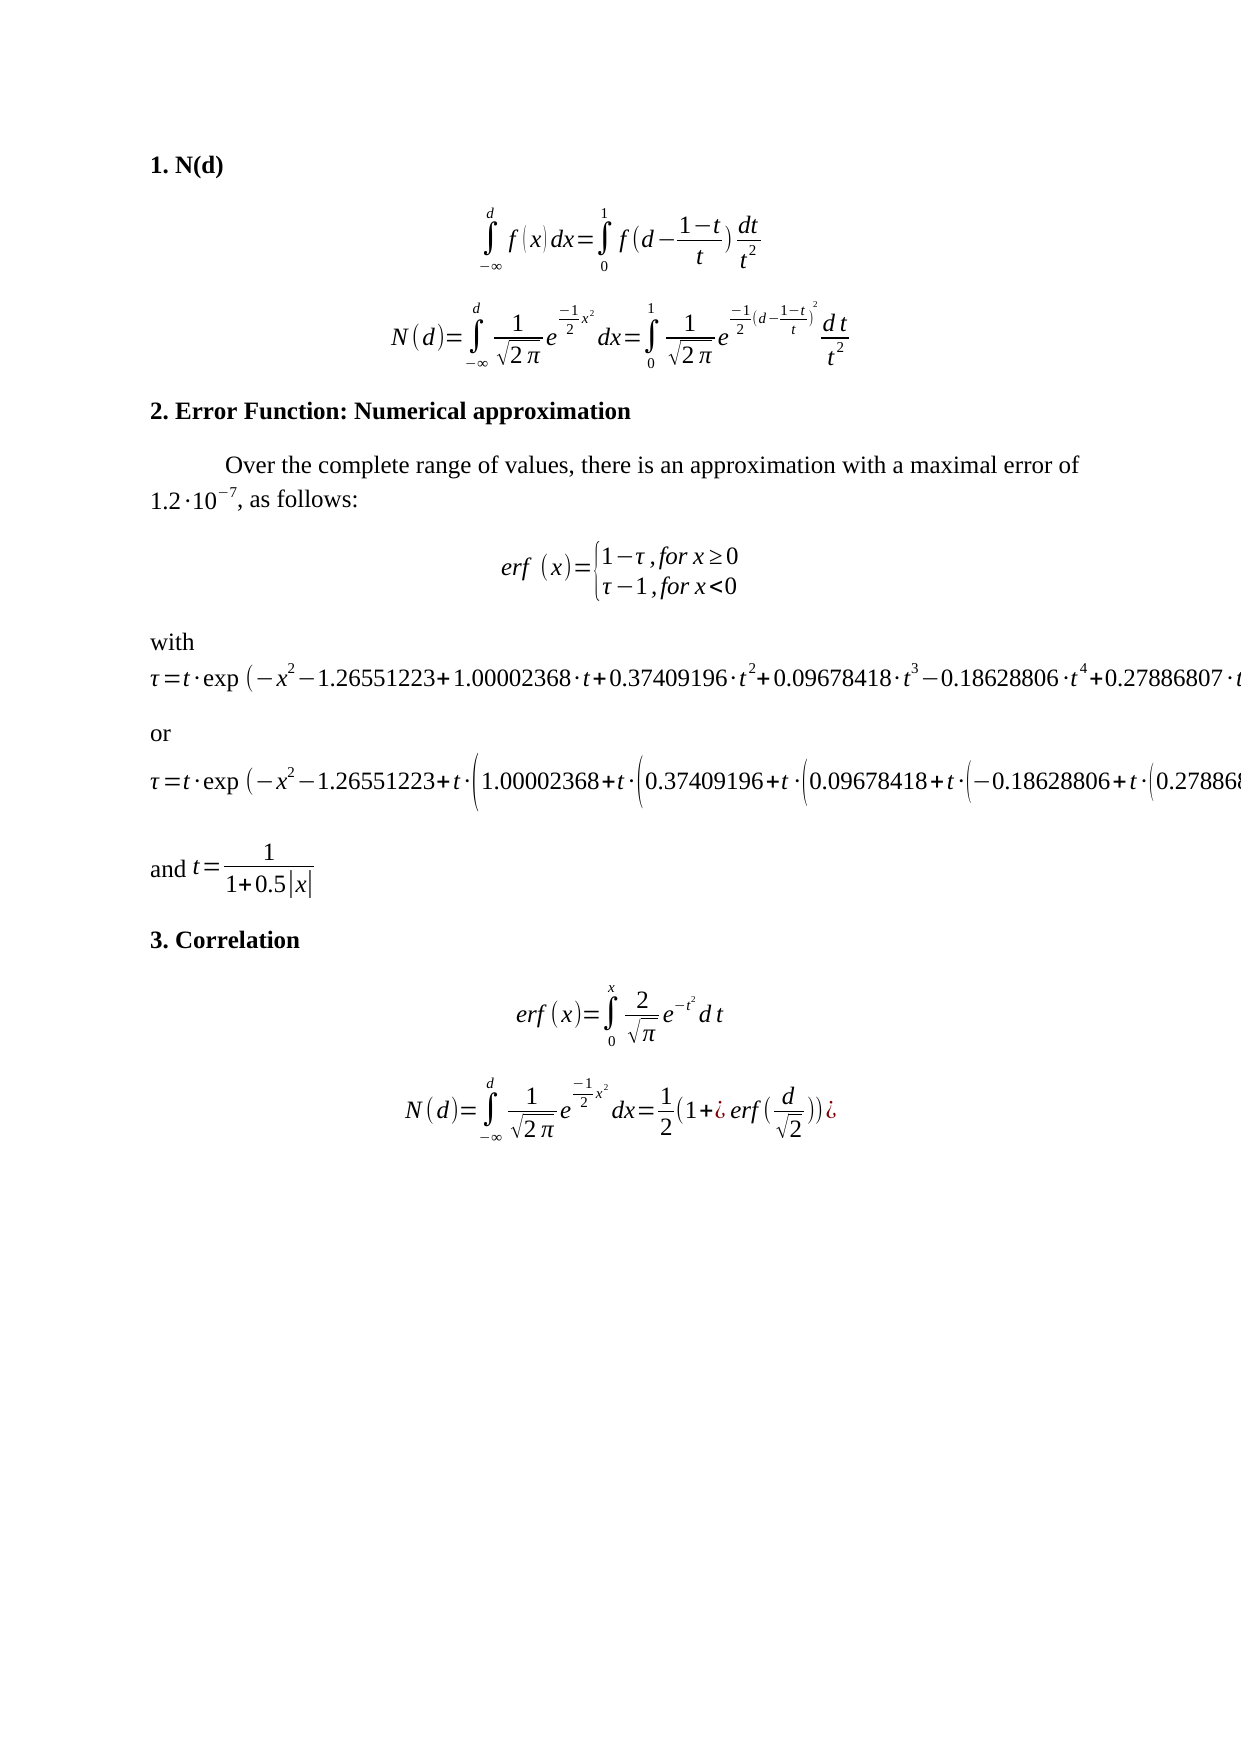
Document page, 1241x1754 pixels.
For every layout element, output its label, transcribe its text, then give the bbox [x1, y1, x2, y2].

text with [150, 627, 1090, 693]
text 3. Correlation [150, 925, 1090, 954]
text or [150, 718, 1090, 813]
text 1. N(d) [150, 150, 1090, 179]
text 2. Error Function: Numerical approximation [150, 396, 1090, 425]
text and [150, 838, 1090, 900]
text Over the complete range of values, there is an approximation with a maximal error of , as follows: [150, 450, 1090, 514]
